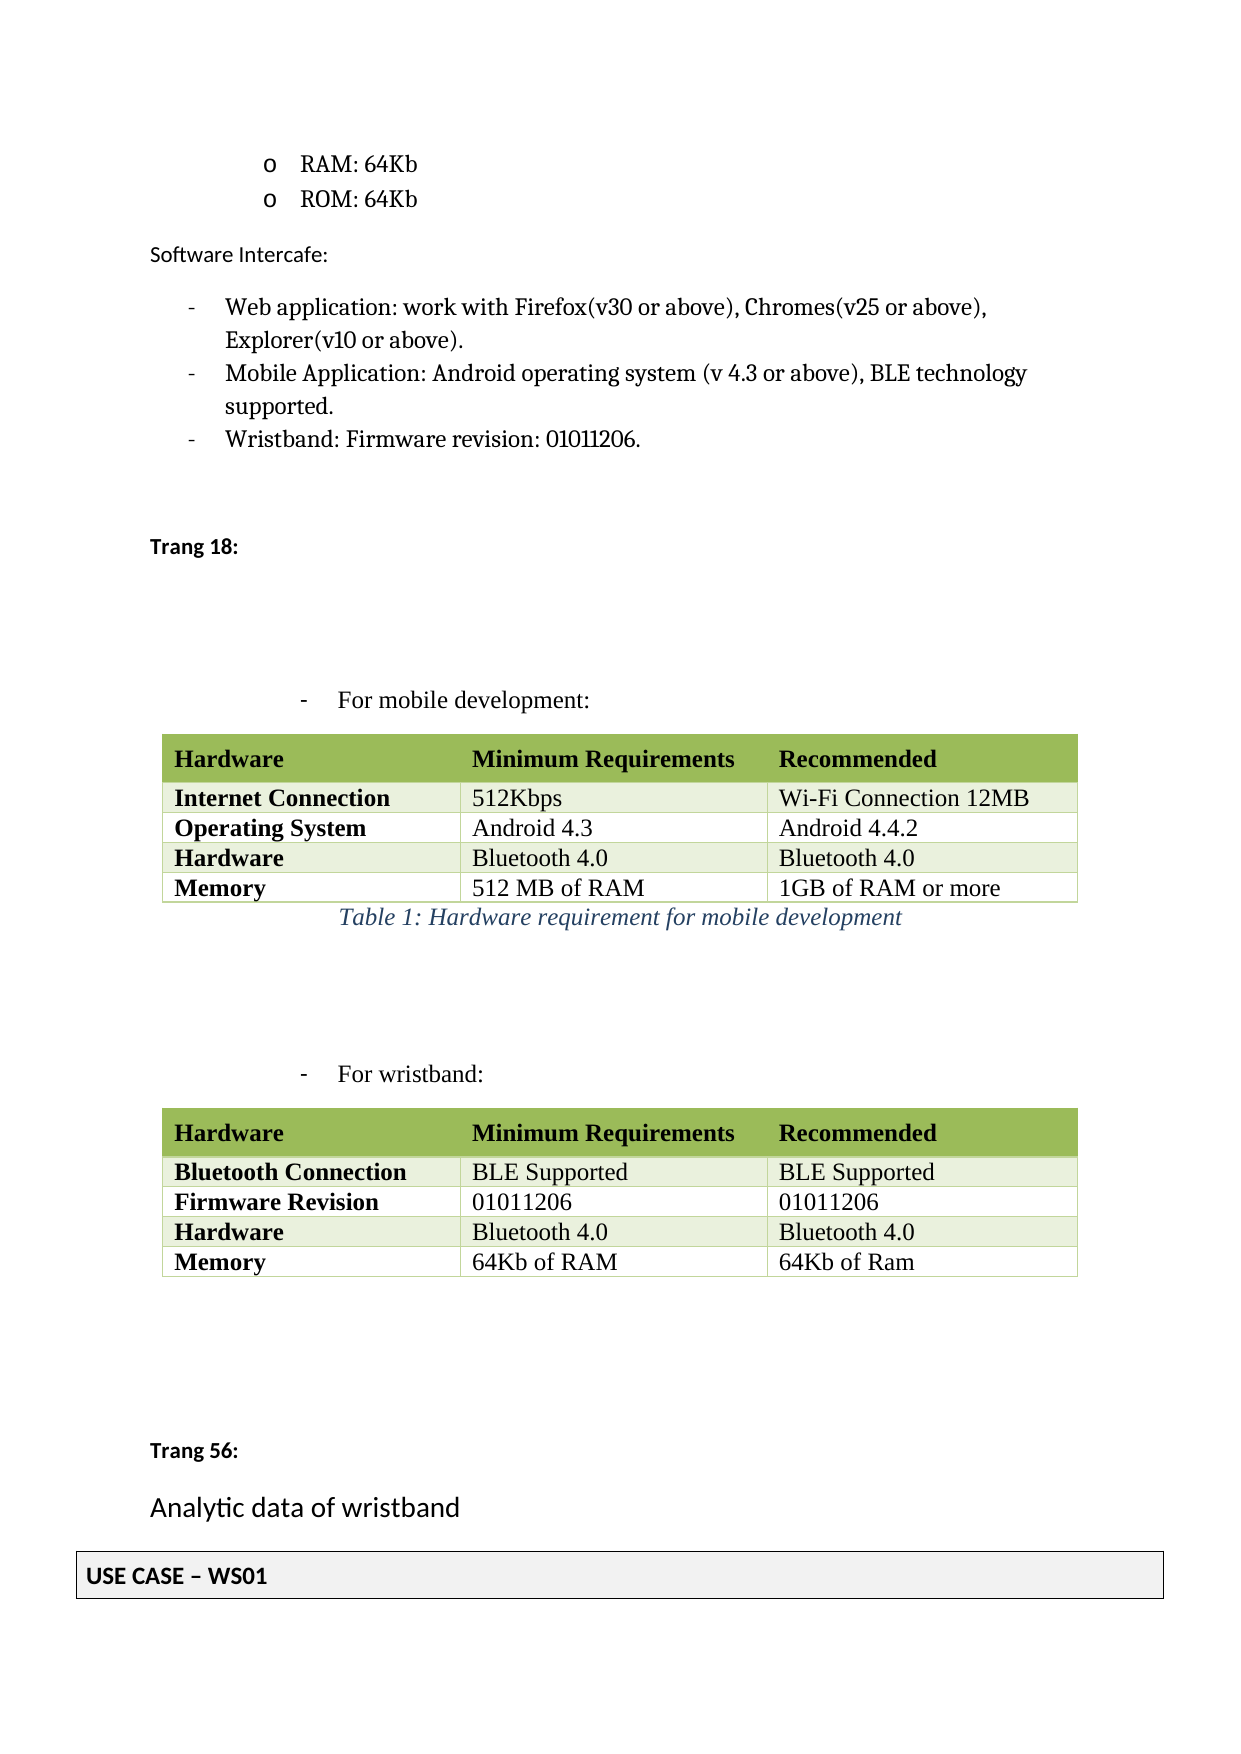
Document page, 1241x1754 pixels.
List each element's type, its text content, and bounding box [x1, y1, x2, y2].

list Web application: work with Firefox(v30 or above), Chromes(v25 or above), Explorer(v10 or above). [187, 293, 1090, 354]
table_cell 512Kbps [461, 783, 767, 812]
text Trang 18: [150, 532, 1090, 560]
table_cell Hardware [163, 843, 460, 872]
table_cell Memory [163, 1247, 460, 1276]
table_cell Bluetooth 4.0 [768, 843, 1077, 872]
table_cell 01011206 [461, 1187, 767, 1216]
text Software Intercafe: [150, 240, 1090, 268]
table_cell 64Kb of RAM [461, 1247, 767, 1276]
table_cell Bluetooth 4.0 [461, 843, 767, 872]
table_cell 01011206 [768, 1187, 1077, 1216]
table_cell Wi-Fi Connection 12MB [768, 783, 1077, 812]
table_cell Android 4.3 [461, 813, 767, 842]
table_cell BLE Supported [461, 1158, 767, 1186]
table_header Minimum Requirements [461, 735, 767, 782]
table_cell Operating System [163, 813, 460, 842]
list RAM: 64Kb [262, 150, 1090, 180]
table_cell BLE Supported [768, 1158, 1077, 1186]
table_header Recommended [768, 1109, 1077, 1156]
table_header Recommended [768, 735, 1077, 782]
table_cell 1GB of RAM or more [768, 873, 1077, 901]
table_header Hardware [163, 1109, 460, 1156]
table_cell 512 MB of RAM [461, 873, 767, 901]
table_cell Firmware Revision [163, 1187, 460, 1216]
list For mobile development: [300, 684, 1090, 714]
table_header Hardware [163, 735, 460, 782]
table_cell 64Kb of Ram [768, 1247, 1077, 1276]
list For wristband: [300, 1058, 1090, 1089]
list Mobile Application: Android operating system (v 4.3 or above), BLE technology supported. [187, 359, 1090, 421]
table_cell Hardware [163, 1217, 460, 1246]
table_cell Bluetooth 4.0 [461, 1217, 767, 1246]
text Trang 56: [150, 1436, 1090, 1464]
list Wristband: Firmware revision: 01011206. [187, 425, 1090, 454]
table_header Minimum Requirements [461, 1109, 767, 1156]
table_cell Android 4.4.2 [768, 813, 1077, 842]
table_cell Internet Connection [163, 783, 460, 812]
table_header USE CASE – WS01 [77, 1552, 1163, 1598]
table_cell Bluetooth Connection [163, 1158, 460, 1186]
table_cell Bluetooth 4.0 [768, 1217, 1077, 1246]
text Analytic data of wristband [150, 1489, 1090, 1524]
table_cell Memory [163, 873, 460, 901]
list ROM: 64Kb [262, 184, 1090, 214]
